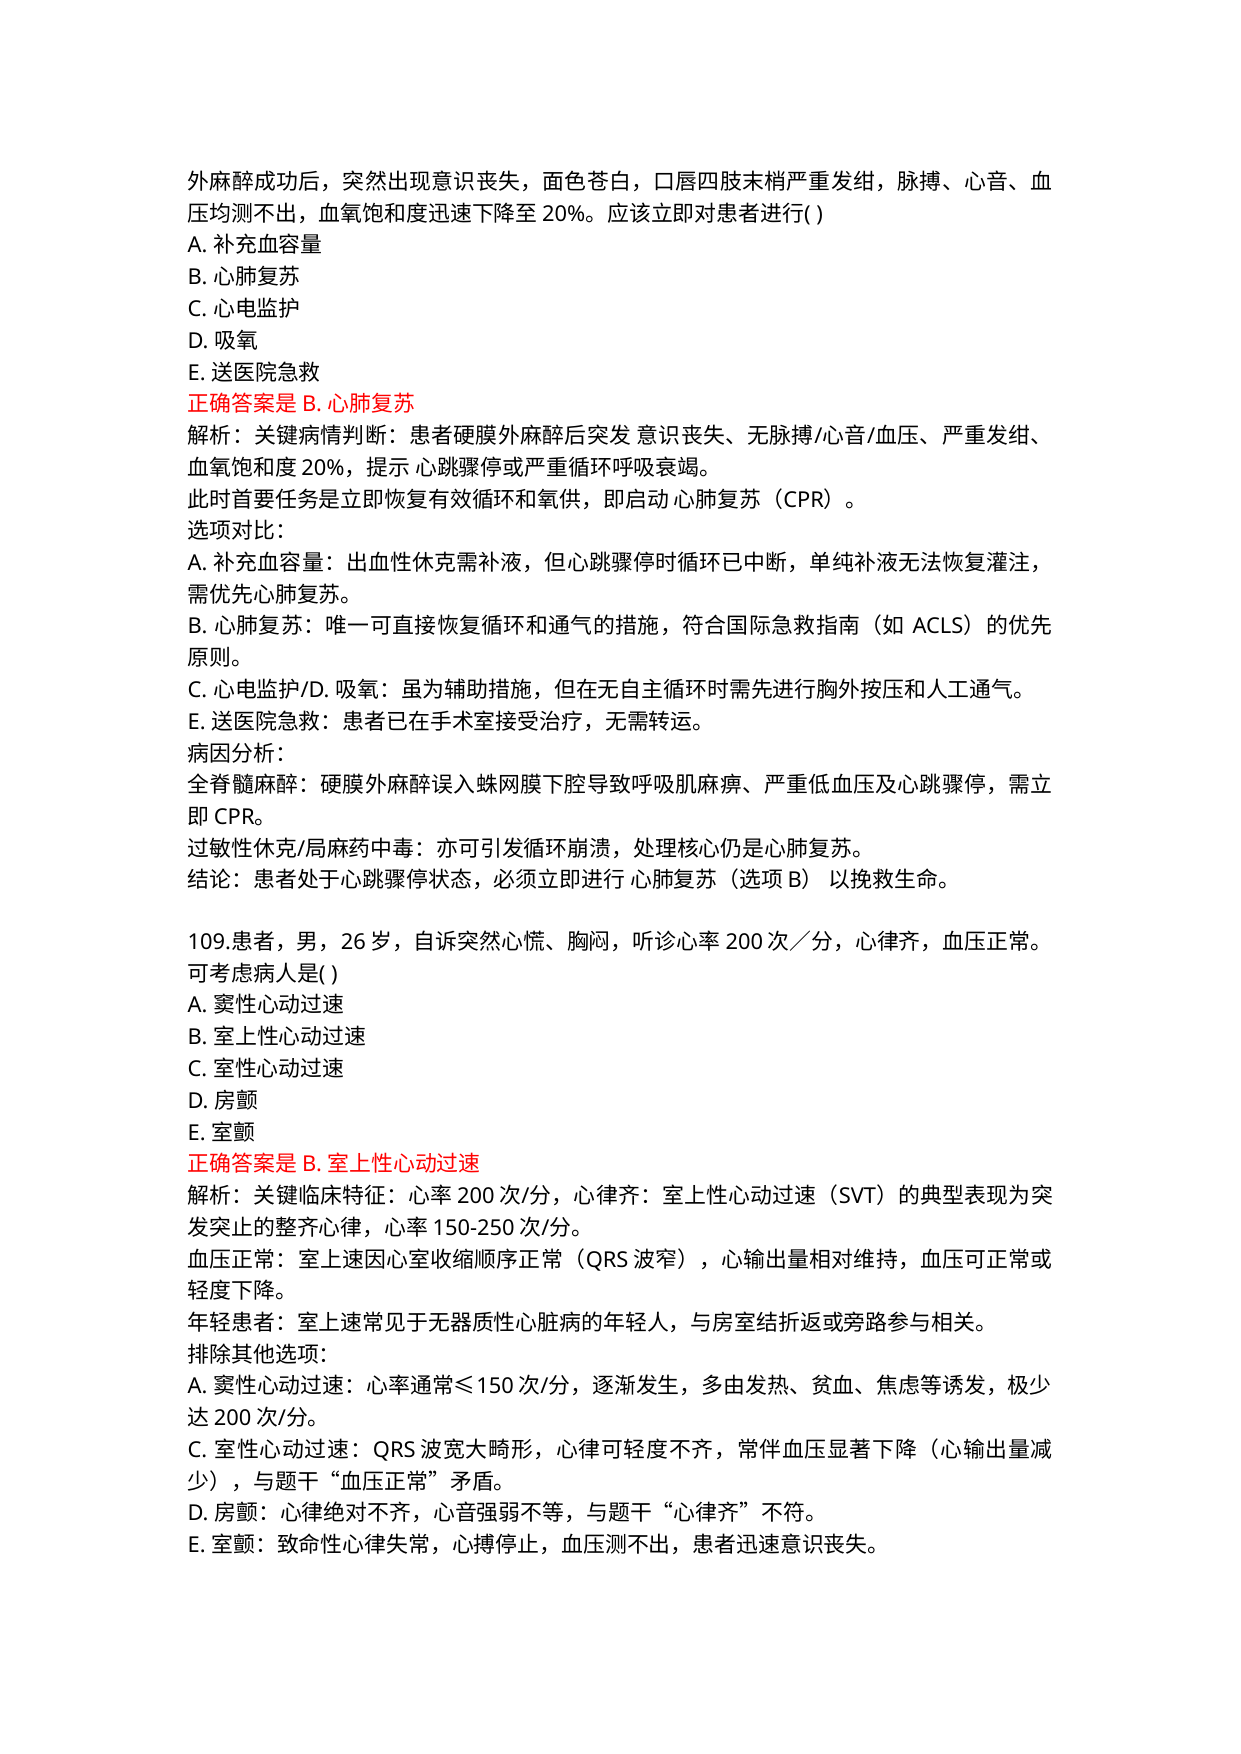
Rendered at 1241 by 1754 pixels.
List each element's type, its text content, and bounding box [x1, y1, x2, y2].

text D. 房颤 [187, 1083, 1053, 1114]
text 结论：患者处于心跳骤停状态，必须立即进行 心肺复苏（选项B） 以挽救生命。 [187, 862, 1053, 894]
text 解析：关键临床特征：心率200次/分，心律齐：室上性心动过速（SVT）的典型表现为突发突止的整齐心律，心率150-250次/分。 [187, 1178, 1053, 1242]
text 109.患者，男，26岁，自诉突然心慌、胸闷，听诊心率200次／分，心律齐，血压正常。可考虑病人是( ) [187, 924, 1053, 987]
text 病因分析： [187, 736, 1053, 767]
text 全脊髓麻醉：硬膜外麻醉误入蛛网膜下腔导致呼吸肌麻痹、严重低血压及心跳骤停，需立即CPR。 [187, 767, 1053, 831]
text 此时首要任务是立即恢复有效循环和氧供，即启动 心肺复苏（CPR）。 [187, 482, 1053, 513]
text 选项对比： [187, 513, 1053, 545]
text B. 心肺复苏：唯一可直接恢复循环和通气的措施，符合国际急救指南（如ACLS）的优先原则。 [187, 608, 1053, 672]
text A. 窦性心动过速 [187, 987, 1053, 1019]
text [179, 162, 1061, 227]
text 排除其他选项： [187, 1337, 1053, 1368]
text 过敏性休克/局麻药中毒：亦可引发循环崩溃，处理核心仍是心肺复苏。 [187, 831, 1053, 862]
text 血压正常：室上速因心室收缩顺序正常（QRS波窄），心输出量相对维持，血压可正常或轻度下降。 [187, 1242, 1053, 1305]
text E. 室颤：致命性心律失常，心搏停止，血压测不出，患者迅速意识丧失。 [187, 1527, 1053, 1559]
text C. 室性心动过速：QRS波宽大畸形，心律可轻度不齐，常伴血压显著下降（心输出量减少），与题干“血压正常”矛盾。 [187, 1432, 1053, 1495]
text A. 窦性心动过速：心率通常≤150次/分，逐渐发生，多由发热、贫血、焦虑等诱发，极少达200次/分。 [187, 1368, 1053, 1432]
text B. 心肺复苏 [187, 259, 1053, 291]
text C. 心电监护 [187, 291, 1053, 323]
text D. 吸氧 [187, 323, 1053, 354]
text B. 室上性心动过速 [187, 1019, 1053, 1051]
text E. 送医院急救：患者已在手术室接受治疗，无需转运。 [187, 704, 1053, 736]
text A. 补充血容量：出血性休克需补液，但心跳骤停时循环已中断，单纯补液无法恢复灌注，需优先心肺复苏。 [187, 545, 1053, 608]
text 年轻患者：室上速常见于无器质性心脏病的年轻人，与房室结折返或旁路参与相关。 [187, 1305, 1053, 1337]
text D. 房颤：心律绝对不齐，心音强弱不等，与题干“心律齐”不符。 [187, 1495, 1053, 1527]
text 解析：关键病情判断：患者硬膜外麻醉后突发 意识丧失、无脉搏/心音/血压、严重发绀、血氧饱和度20%，提示 心跳骤停或严重循环呼吸衰竭。 [187, 418, 1053, 482]
text 正确答案是 B. 室上性心动过速 [187, 1146, 1053, 1178]
text C. 心电监护/D. 吸氧：虽为辅助措施，但在无自主循环时需先进行胸外按压和人工通气。 [187, 672, 1053, 704]
text 正确答案是 B. 心肺复苏 [187, 386, 1053, 418]
text E. 室颤 [187, 1114, 1053, 1146]
text C. 室性心动过速 [187, 1051, 1053, 1083]
text A. 补充血容量 [187, 227, 1053, 259]
text E. 送医院急救 [187, 354, 1053, 386]
